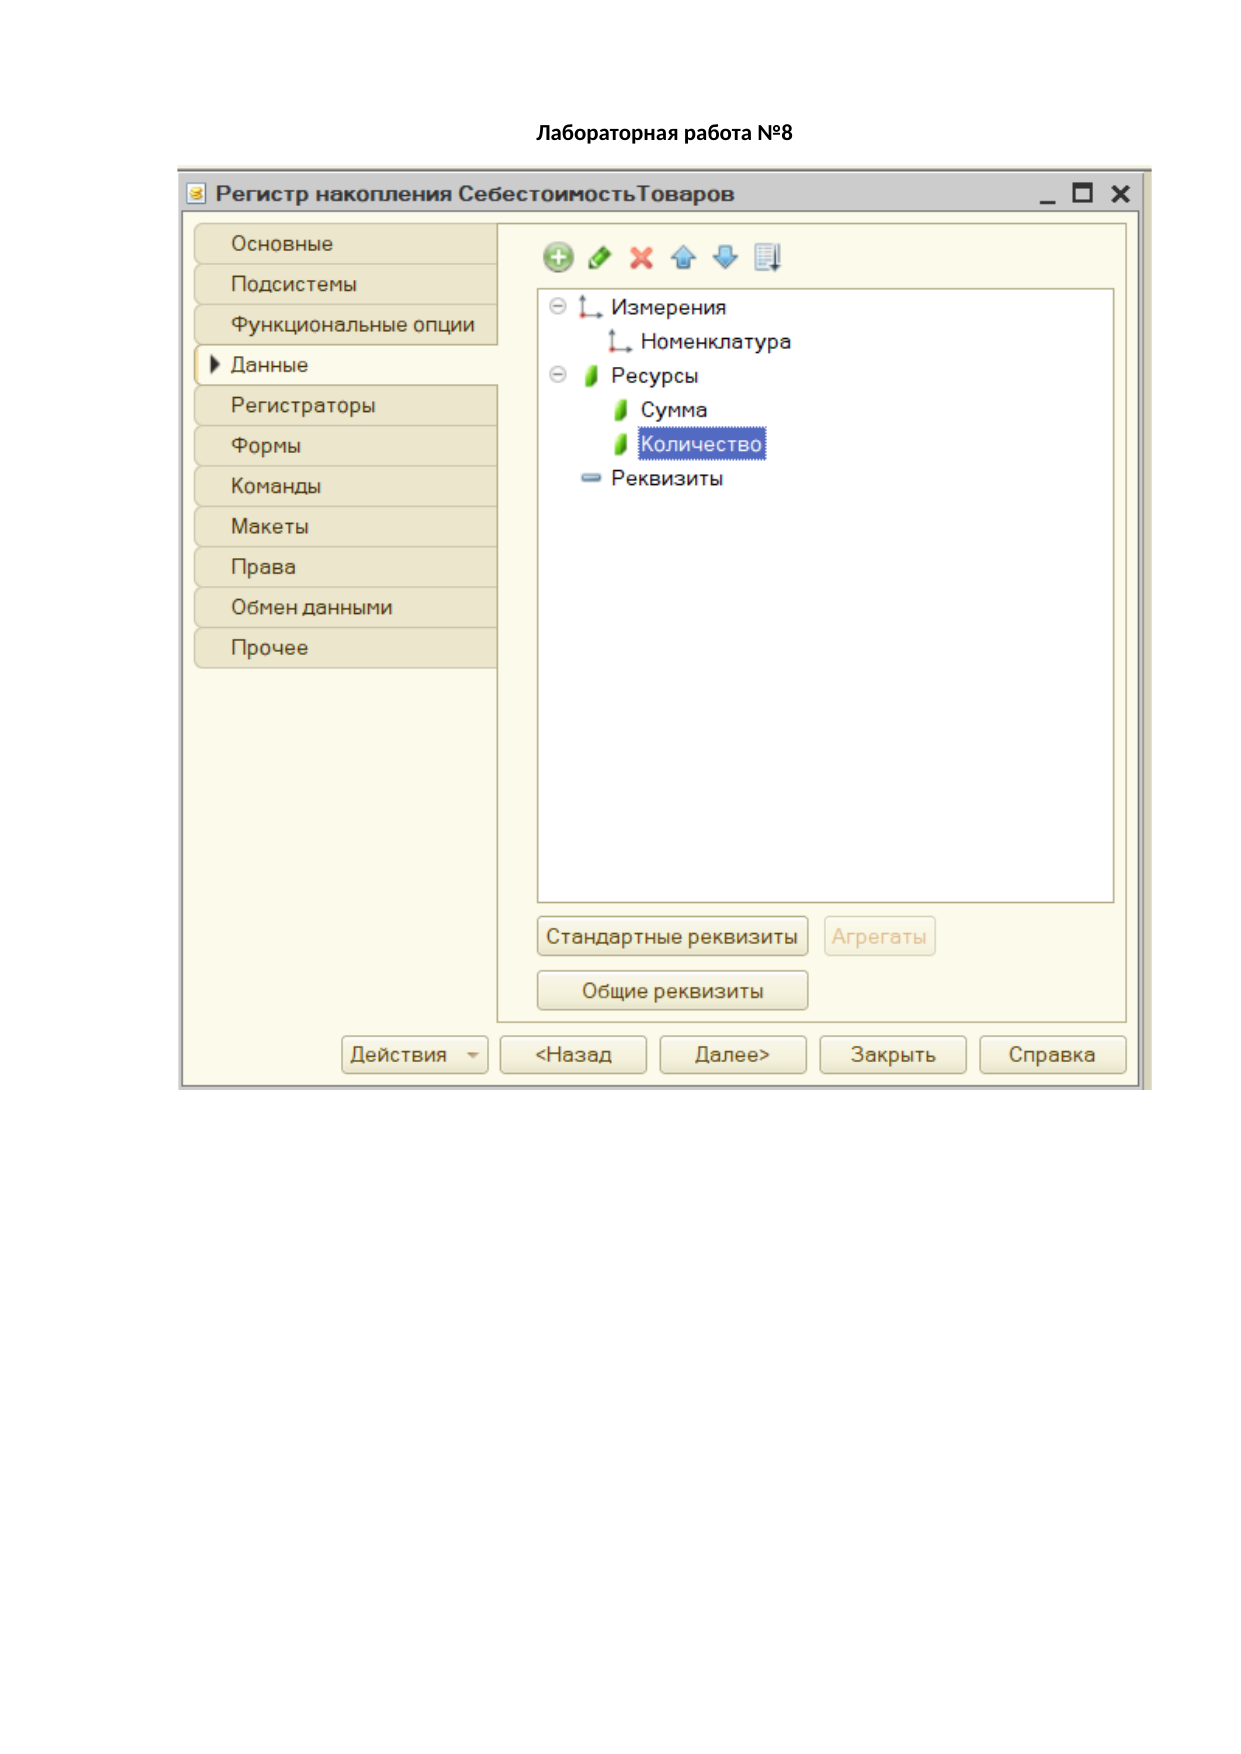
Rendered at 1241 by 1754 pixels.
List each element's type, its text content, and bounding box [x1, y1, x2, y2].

text Лабораторная работа №8 [177, 118, 1152, 146]
picture [177, 165, 1152, 1090]
